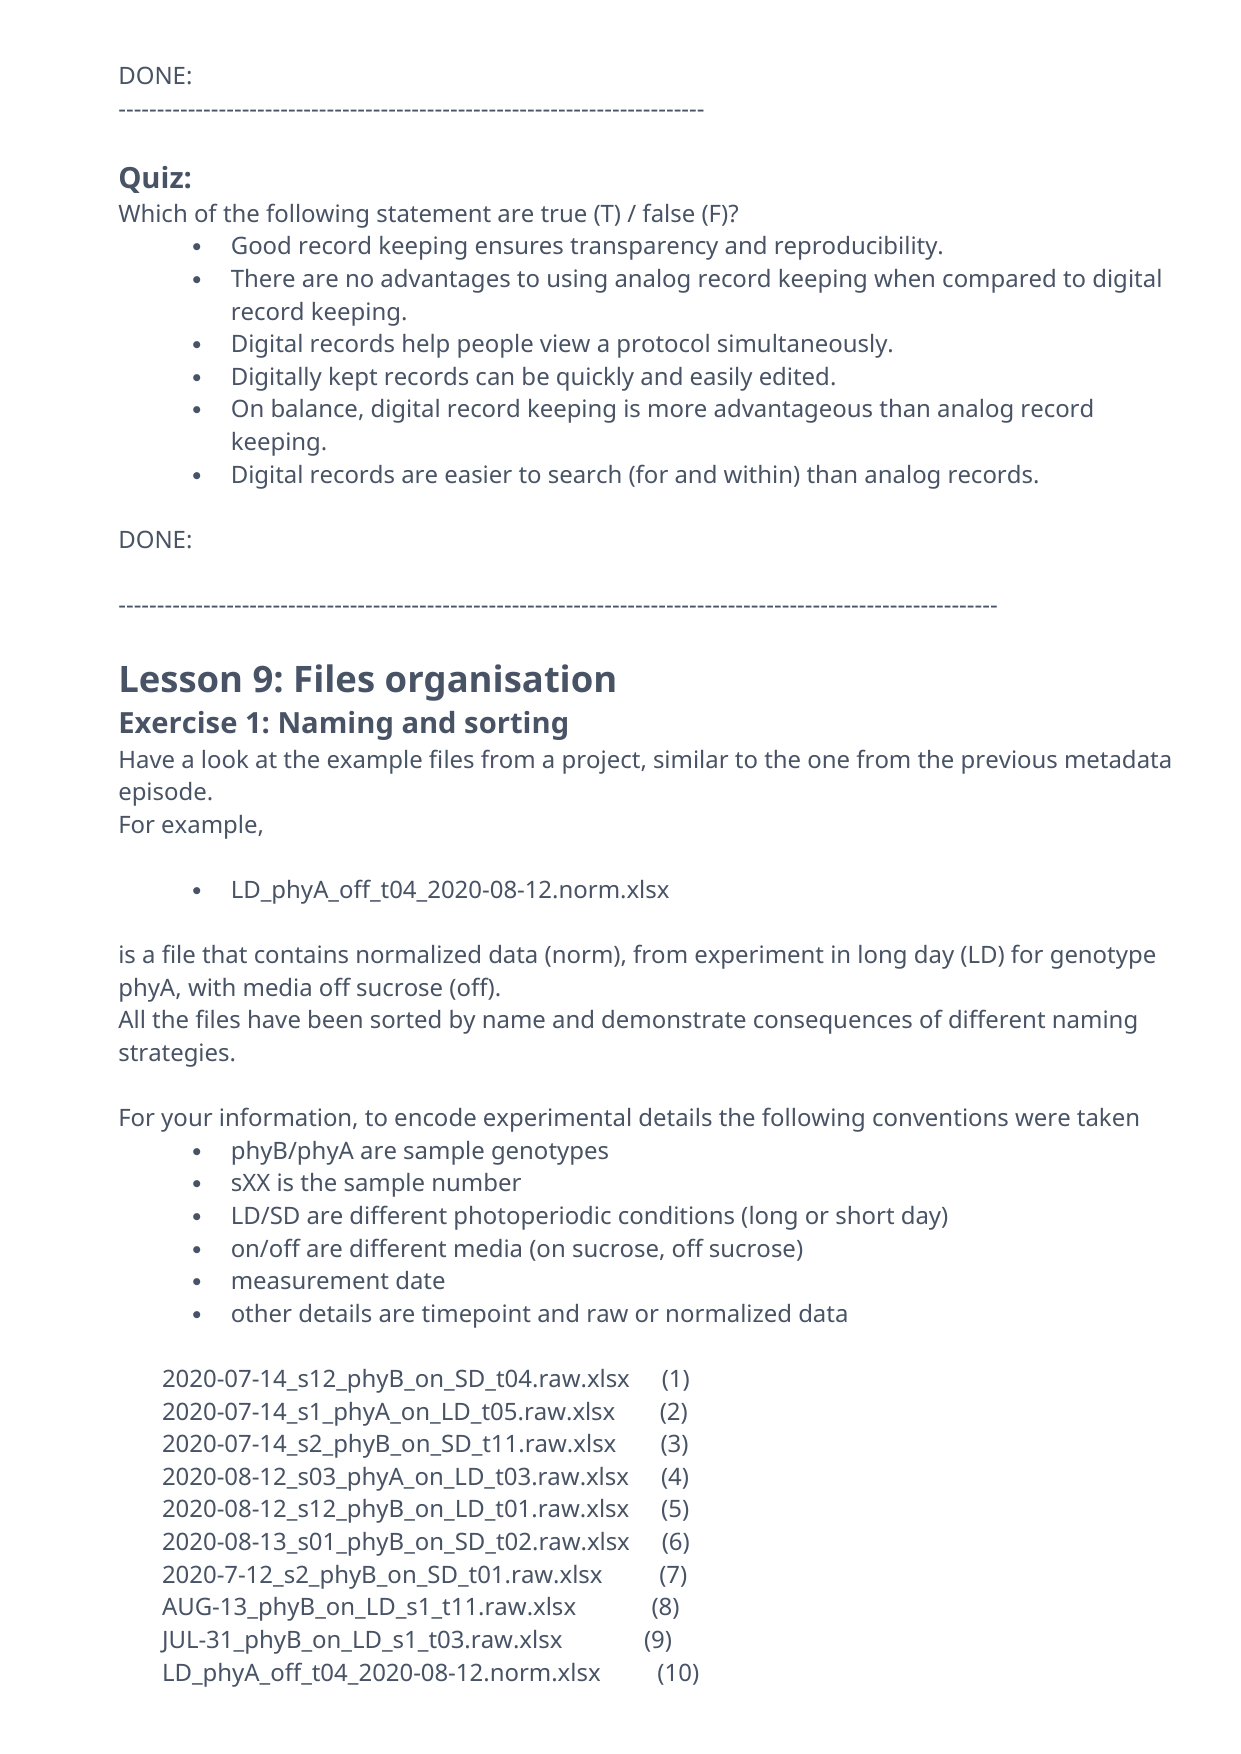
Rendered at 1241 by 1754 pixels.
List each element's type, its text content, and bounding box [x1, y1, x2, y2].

text 2020-08-13_s01_phyB_on_SD_t02.raw.xlsx (6) [118, 1525, 1181, 1557]
list other details are timepoint and raw or normalized data [193, 1297, 1181, 1329]
list sXX is the sample number [193, 1166, 1181, 1199]
list on/off are different media (on sucrose, off sucrose) [193, 1231, 1181, 1264]
text is a file that contains normalized data (norm), from experiment in long day (LD) for genotype [118, 938, 1181, 971]
list There are no advantages to using analog record keeping when compared to digital record keeping. [193, 262, 1181, 327]
text All the files have been sorted by name and demonstrate consequences of different naming strategies. [118, 1003, 1181, 1068]
text 2020-7-12_s2_phyB_on_SD_t01.raw.xlsx (7) [118, 1557, 1181, 1590]
text Which of the following statement are true (T) / false (F)? [118, 197, 1181, 229]
text ---------------------------------------------------------------------------- [118, 92, 1181, 124]
text DONE: [118, 59, 1181, 92]
subtitle Exercise 1: Naming and sorting [118, 703, 1181, 742]
text 2020-07-14_s1_phyA_on_LD_t05.raw.xlsx (2) [118, 1394, 1181, 1427]
subtitle Quiz: [118, 157, 1181, 197]
list Digitally kept records can be quickly and easily edited. [193, 359, 1181, 392]
text phyA, with media off sucrose (off). [118, 971, 1181, 1003]
text DONE: [118, 523, 1181, 555]
text LD_phyA_off_t04_2020-08-12.norm.xlsx (10) [118, 1655, 1181, 1688]
subtitle Lesson 9: Files organisation [118, 653, 1181, 703]
text For your information, to encode experimental details the following conventions were taken [118, 1101, 1181, 1134]
list Digital records are easier to search (for and within) than analog records. [193, 457, 1181, 490]
list phyB/phyA are sample genotypes [193, 1134, 1181, 1166]
list On balance, digital record keeping is more advantageous than analog record keeping. [193, 392, 1181, 457]
text ------------------------------------------------------------------------------------------------------------------ [118, 588, 1181, 620]
text JUL-31_phyB_on_LD_s1_t03.raw.xlsx (9) [118, 1623, 1181, 1655]
list Good record keeping ensures transparency and reproducibility. [193, 229, 1181, 262]
text Have a look at the example files from a project, similar to the one from the previous metadata episode. [118, 742, 1181, 808]
text 2020-07-14_s12_phyB_on_SD_t04.raw.xlsx (1) [118, 1362, 1181, 1394]
list Digital records help people view a protocol simultaneously. [193, 327, 1181, 359]
list measurement date [193, 1264, 1181, 1297]
text 2020-08-12_s12_phyB_on_LD_t01.raw.xlsx (5) [118, 1492, 1181, 1525]
text 2020-07-14_s2_phyB_on_SD_t11.raw.xlsx (3) [118, 1427, 1181, 1460]
list LD/SD are different photoperiodic conditions (long or short day) [193, 1199, 1181, 1231]
list LD_phyA_off_t04_2020-08-12.norm.xlsx [193, 873, 1181, 905]
text AUG-13_phyB_on_LD_s1_t11.raw.xlsx (8) [118, 1590, 1181, 1623]
text 2020-08-12_s03_phyA_on_LD_t03.raw.xlsx (4) [118, 1460, 1181, 1492]
text For example, [118, 808, 1181, 840]
